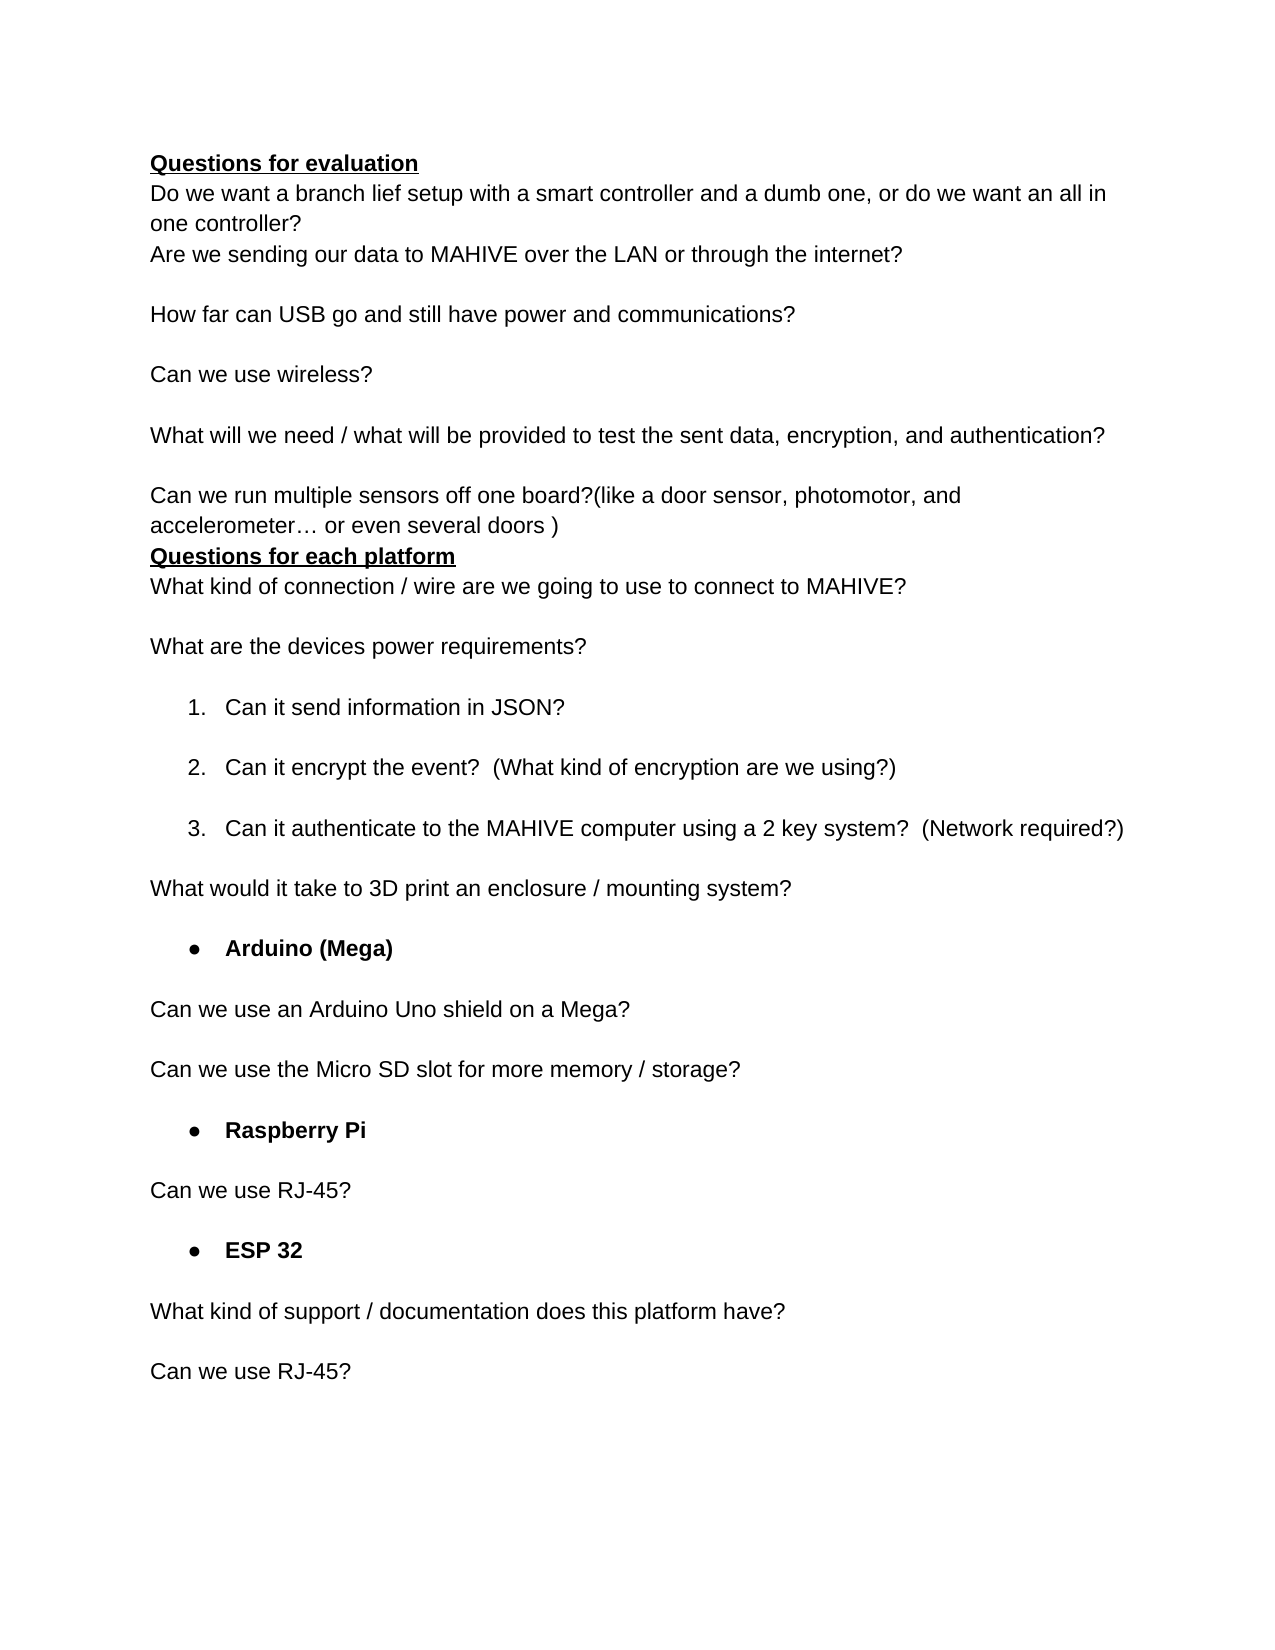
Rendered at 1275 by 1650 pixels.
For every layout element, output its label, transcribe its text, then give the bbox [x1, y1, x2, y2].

list Can it authenticate to the MAHIVE computer using a 2 key system? (Network required?) [187, 814, 1125, 841]
text Do we want a branch lief setup with a smart controller and a dumb one, or do we want an all in one controller? [150, 180, 1125, 237]
text How far can USB go and still have power and communications? [150, 301, 1125, 327]
text What kind of support / documentation does this platform have? [150, 1298, 1125, 1324]
list Arduino (Mega) [187, 935, 1125, 962]
text Questions for each platform [150, 543, 1125, 569]
list ESP 32 [187, 1237, 1125, 1264]
text Are we sending our data to MAHIVE over the LAN or through the internet? [150, 241, 1125, 267]
text Questions for evaluation [150, 150, 1125, 176]
text What are the devices power requirements? [150, 633, 1125, 660]
text Can we use RJ-45? [150, 1358, 1125, 1385]
text Can we use RJ-45? [150, 1177, 1125, 1203]
list Can it encrypt the event? (What kind of encryption are we using?) [187, 754, 1125, 781]
list Raspberry Pi [187, 1117, 1125, 1143]
text Can we use an Arduino Uno shield on a Mega? [150, 996, 1125, 1022]
list Can it send information in JSON? [187, 694, 1125, 720]
text What will we need / what will be provided to test the sent data, encryption, and authentication? [150, 422, 1125, 448]
text What kind of connection / wire are we going to use to connect to MAHIVE? [150, 573, 1125, 599]
text What would it take to 3D print an enclosure / mounting system? [150, 875, 1125, 901]
text Can we use the Micro SD slot for more memory / storage? [150, 1056, 1125, 1083]
text Can we run multiple sensors off one board?(like a door sensor, photomotor, and accelerometer… or even several doors ) [150, 482, 1125, 539]
text Can we use wireless? [150, 361, 1125, 388]
